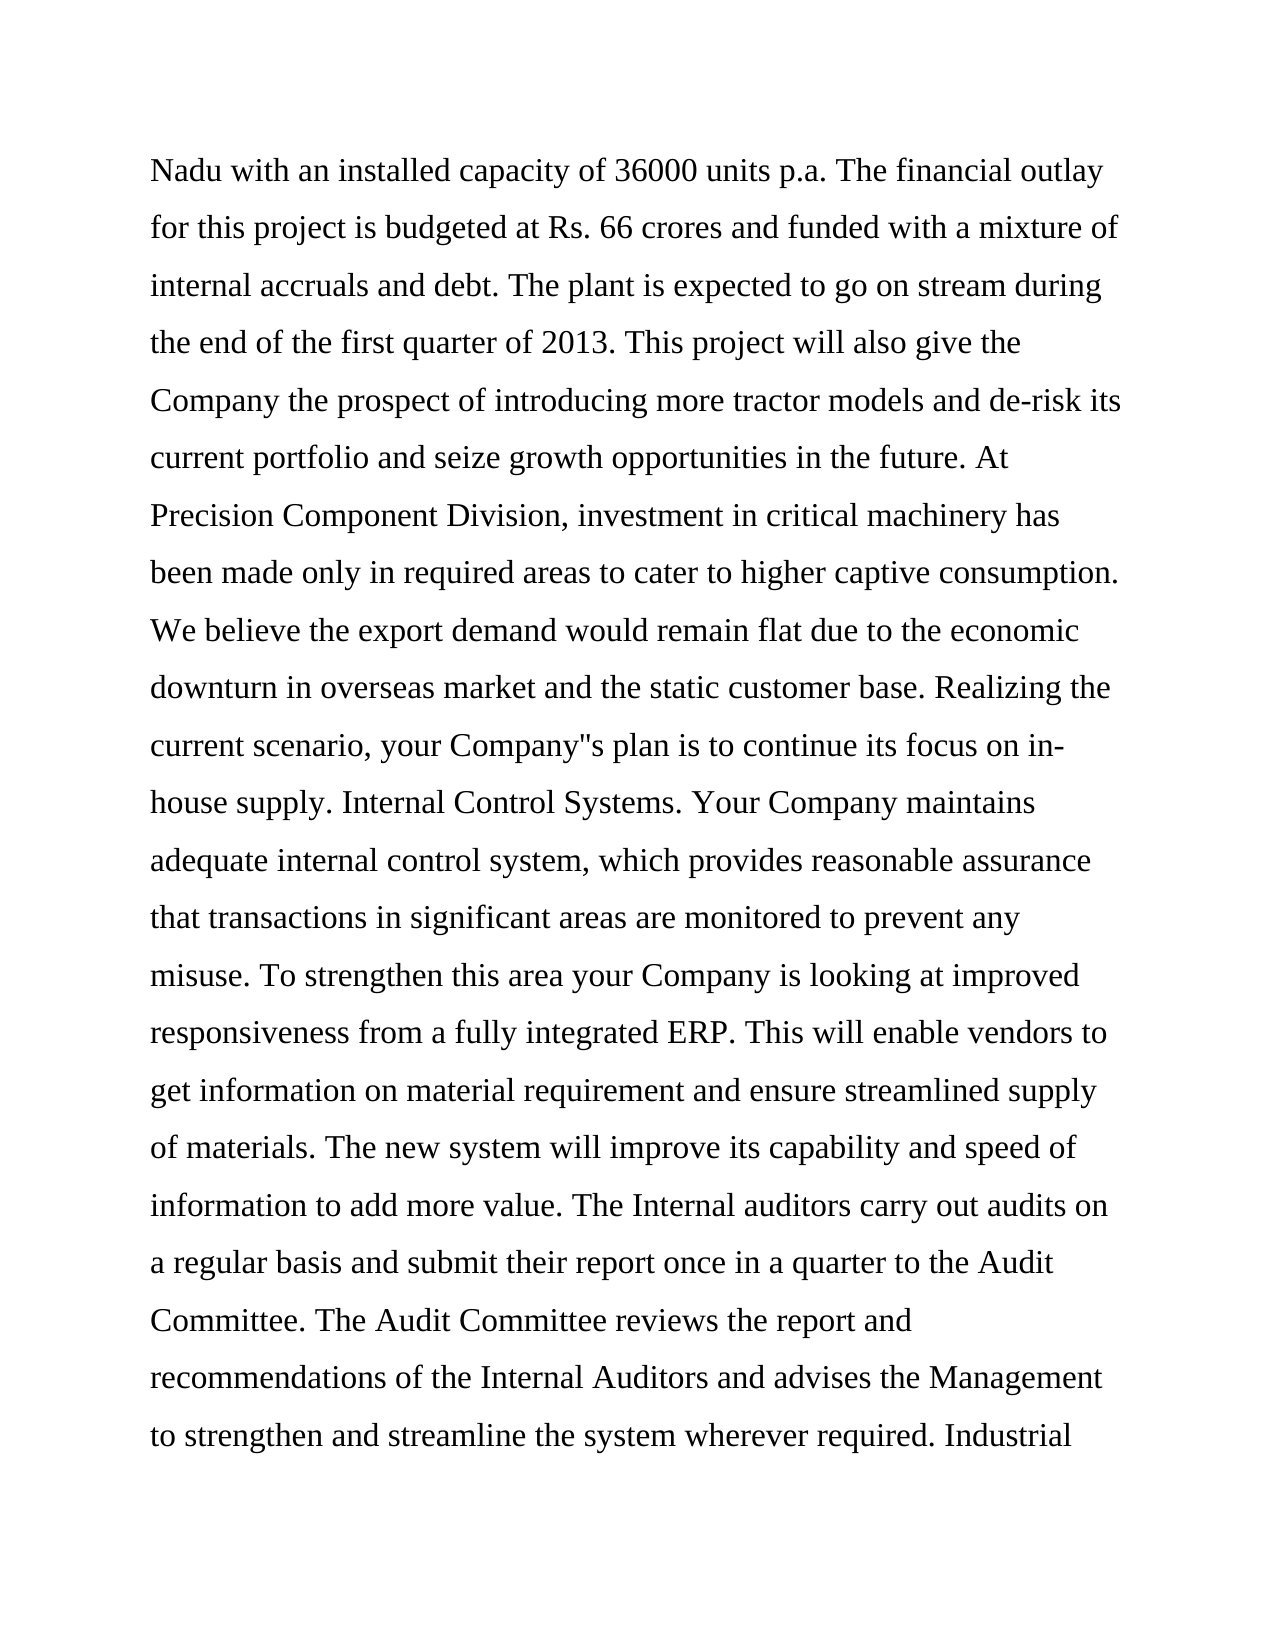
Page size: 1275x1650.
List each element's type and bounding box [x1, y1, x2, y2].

text [150, 150, 1125, 1453]
